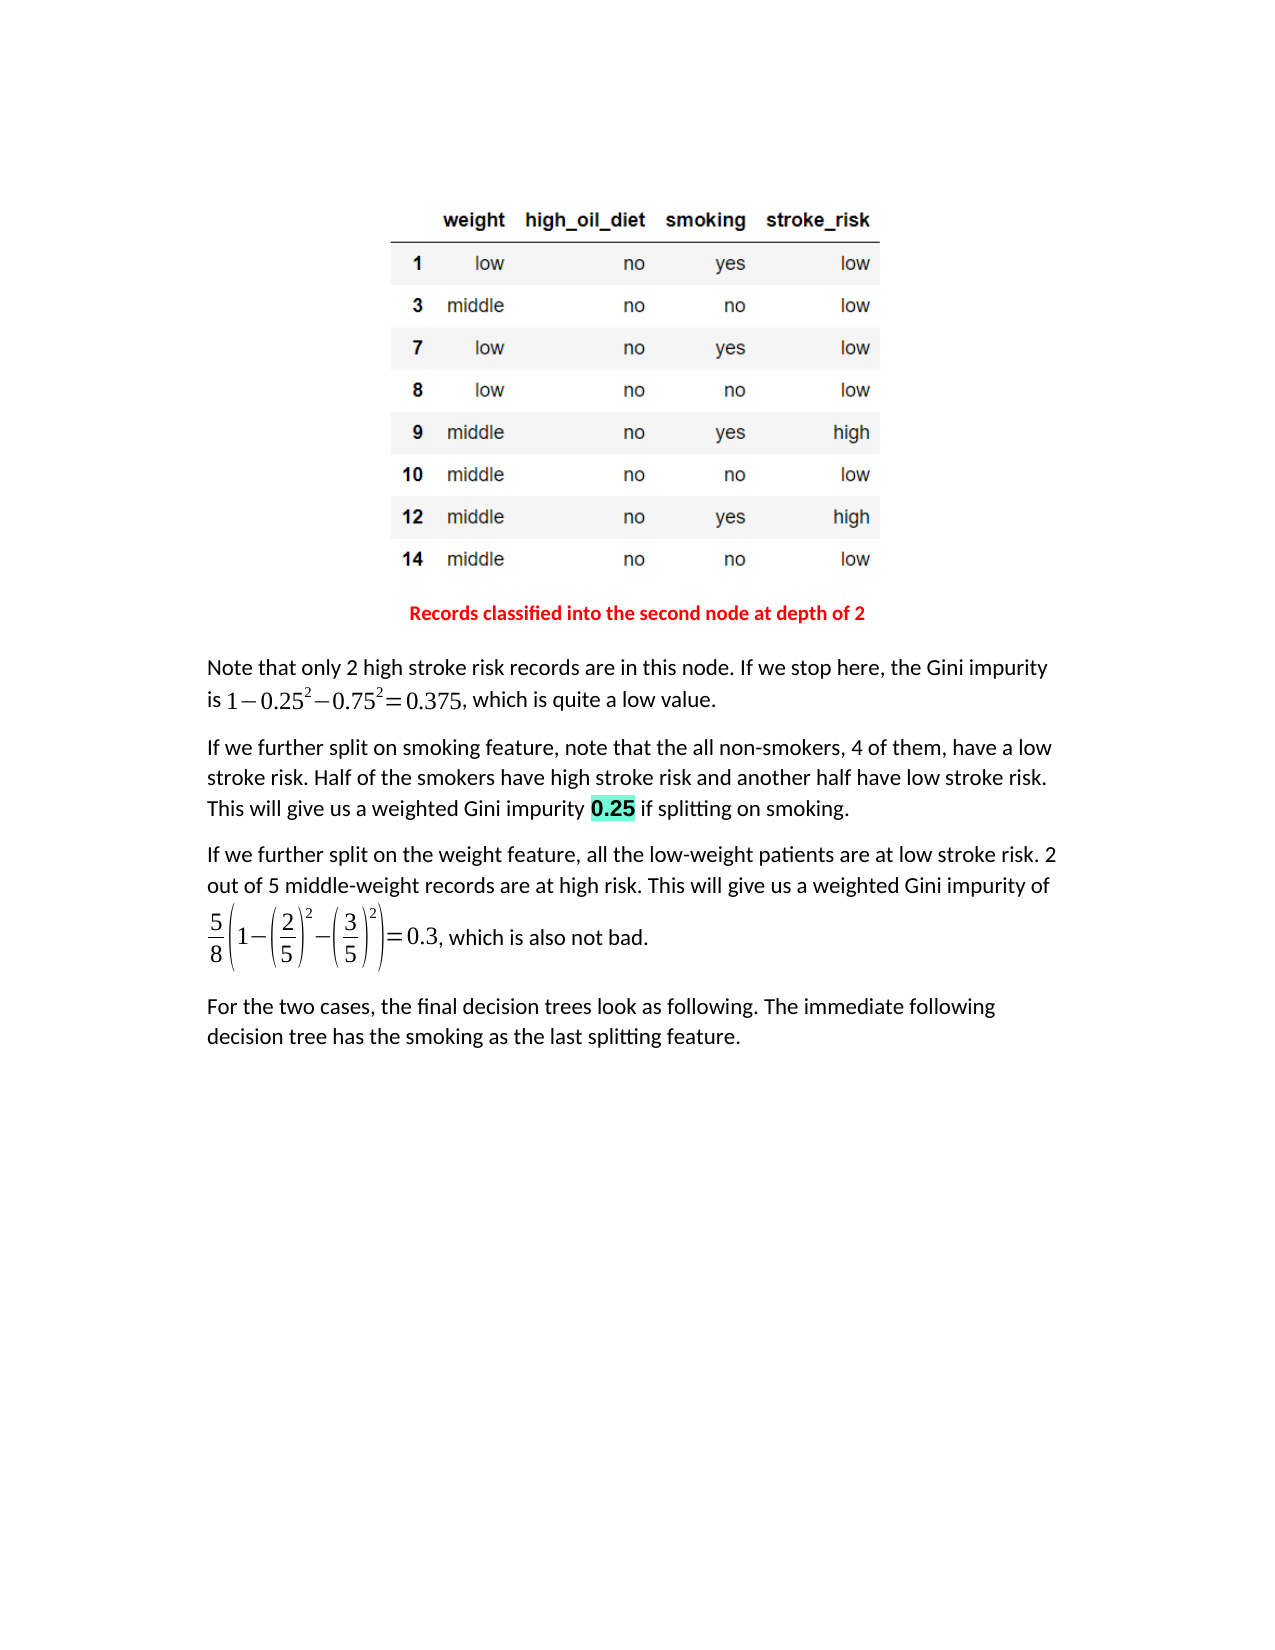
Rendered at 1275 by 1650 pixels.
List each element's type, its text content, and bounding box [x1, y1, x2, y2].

text For the two cases, the final decision trees look as following. The immediate following decision tree has the smoking as the last splitting feature. [207, 992, 1068, 1050]
text Records classified into the second node at depth of 2 [207, 601, 1068, 626]
text If we further split on the weight feature, all the low-weight patients are at low stroke risk. 2 out of 5 middle-weight records are at high risk. This will give us a weighted Gini impurity of , which is also not bad. [207, 841, 1068, 973]
text If we further split on smoking feature, note that the all non-smokers, 4 of them, have a low stroke risk. Half of the smokers have high stroke risk and another half have low stroke risk. This will give us a weighted Gini impurity 0.25 if splitting on smoking. [207, 733, 1068, 822]
text Note that only 2 high stroke risk records are in this node. If we stop here, the Gini impurity is , which is quite a low value. [207, 653, 1068, 714]
picture [380, 206, 895, 582]
